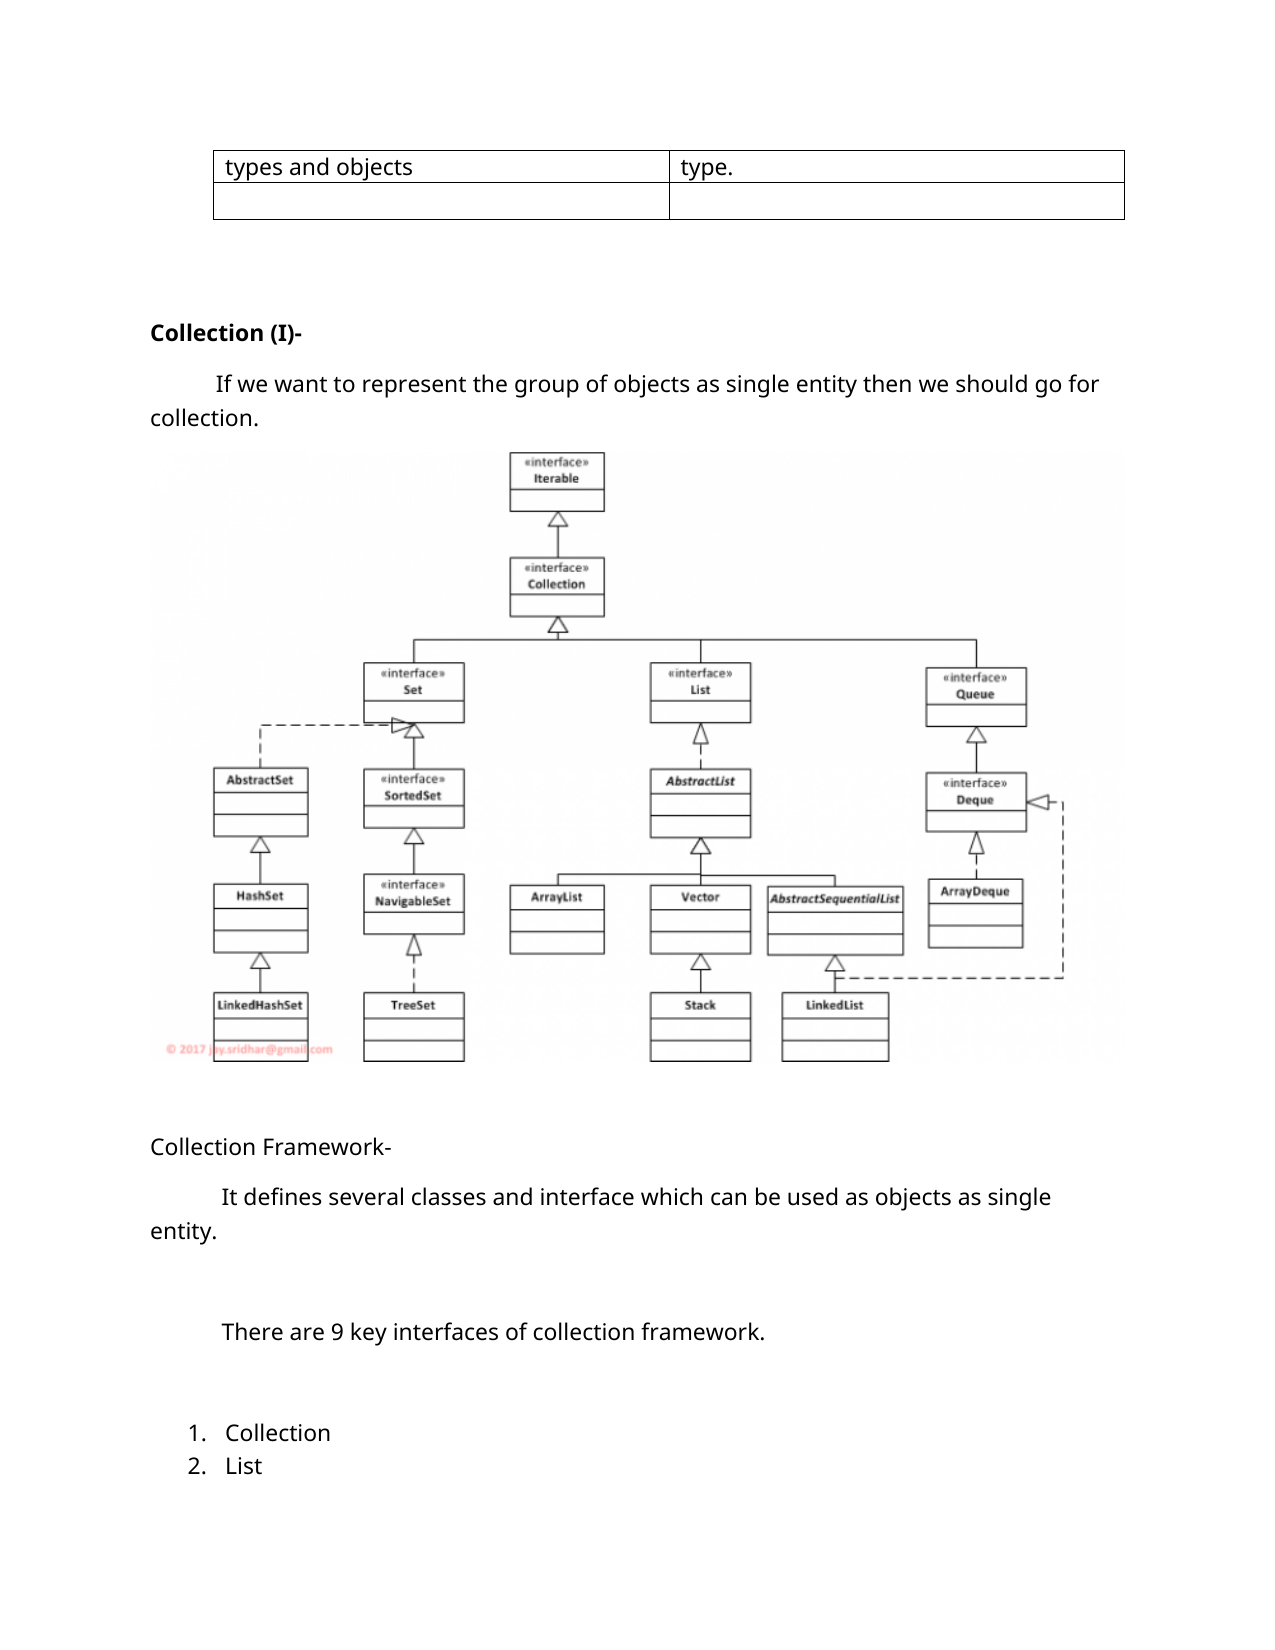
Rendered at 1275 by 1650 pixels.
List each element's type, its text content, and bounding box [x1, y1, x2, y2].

list Collection [187, 1416, 1125, 1448]
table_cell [670, 151, 1124, 182]
picture [150, 452, 1125, 1062]
text If we want to represent the group of objects as single entity then we should go for collection. [150, 368, 1125, 433]
text It defines several classes and interface which can be used as objects as single entity. [150, 1181, 1125, 1246]
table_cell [214, 151, 669, 182]
list List [187, 1450, 1125, 1481]
text Collection (I)- [150, 317, 1125, 349]
table_cell [214, 183, 669, 219]
table_cell [670, 183, 1124, 219]
text Collection Framework- [150, 1131, 1125, 1162]
text There are 9 key interfaces of collection framework. [150, 1316, 1125, 1347]
